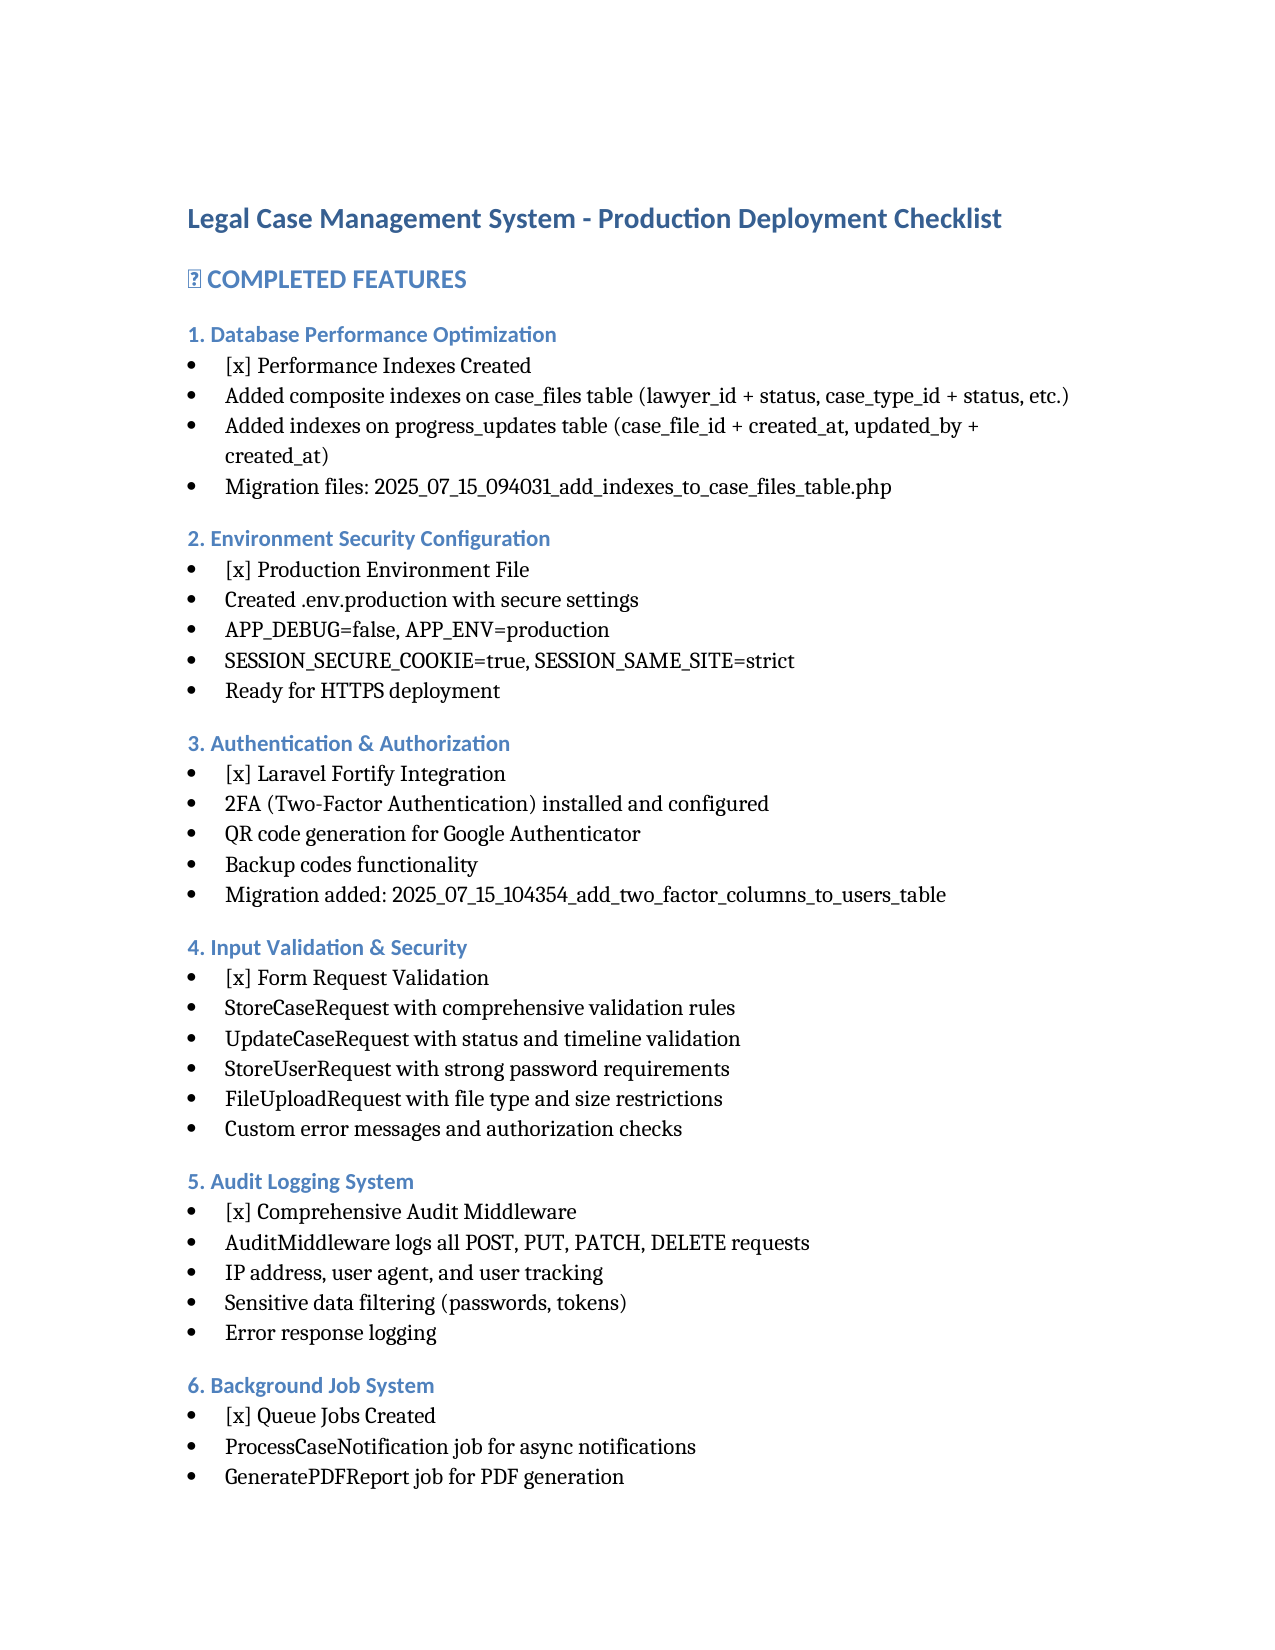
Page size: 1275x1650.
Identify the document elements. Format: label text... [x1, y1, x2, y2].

subtitle 3. Authentication & Authorization [187, 729, 1087, 757]
list [x] Production Environment File [187, 557, 1087, 583]
list 2FA (Two-Factor Authentication) installed and configured [187, 791, 1087, 817]
subtitle 2. Environment Security Configuration [187, 524, 1087, 553]
subtitle 5. Audit Logging System [187, 1167, 1087, 1195]
list GeneratePDFReport job for PDF generation [187, 1464, 1087, 1490]
list StoreCaseRequest with comprehensive validation rules [187, 995, 1087, 1021]
list FileUploadRequest with file type and size restrictions [187, 1086, 1087, 1112]
list IP address, user agent, and user tracking [187, 1259, 1087, 1286]
list StoreUserRequest with strong password requirements [187, 1056, 1087, 1082]
subtitle 4. Input Validation & Security [187, 933, 1087, 961]
list QR code generation for Google Authenticator [187, 821, 1087, 848]
list UpdateCaseRequest with status and timeline validation [187, 1025, 1087, 1052]
subtitle ✅ COMPLETED FEATURES [187, 262, 1087, 295]
list Migration added: 2025_07_15_104354_add_two_factor_columns_to_users_table [187, 882, 1087, 908]
list Added indexes on progress_updates table (case_file_id + created_at, updated_by + created_at) [187, 413, 1087, 470]
list Sensitive data filtering (passwords, tokens) [187, 1290, 1087, 1316]
list Migration files: 2025_07_15_094031_add_indexes_to_case_files_table.php [187, 473, 1087, 500]
list [x] Comprehensive Audit Middleware [187, 1199, 1087, 1226]
list [x] Form Request Validation [187, 965, 1087, 991]
list Backup codes functionality [187, 851, 1087, 878]
subtitle 6. Background Job System [187, 1371, 1087, 1399]
list ProcessCaseNotification job for async notifications [187, 1433, 1087, 1460]
subtitle Legal Case Management System - Production Deployment Checklist [187, 200, 1087, 236]
list [x] Laravel Fortify Integration [187, 761, 1087, 787]
subtitle 1. Database Performance Optimization [187, 321, 1087, 348]
list [x] Performance Indexes Created [187, 353, 1087, 379]
list Custom error messages and authorization checks [187, 1116, 1087, 1142]
list Ready for HTTPS deployment [187, 678, 1087, 704]
list Created .env.production with secure settings [187, 587, 1087, 613]
list APP_DEBUG=false, APP_ENV=production [187, 617, 1087, 643]
list SESSION_SECURE_COOKIE=true, SESSION_SAME_SITE=strict [187, 647, 1087, 674]
list Added composite indexes on case_files table (lawyer_id + status, case_type_id + status, etc.) [187, 383, 1087, 409]
list [x] Queue Jobs Created [187, 1403, 1087, 1429]
list Error response logging [187, 1320, 1087, 1346]
list AuditMiddleware logs all POST, PUT, PATCH, DELETE requests [187, 1229, 1087, 1256]
